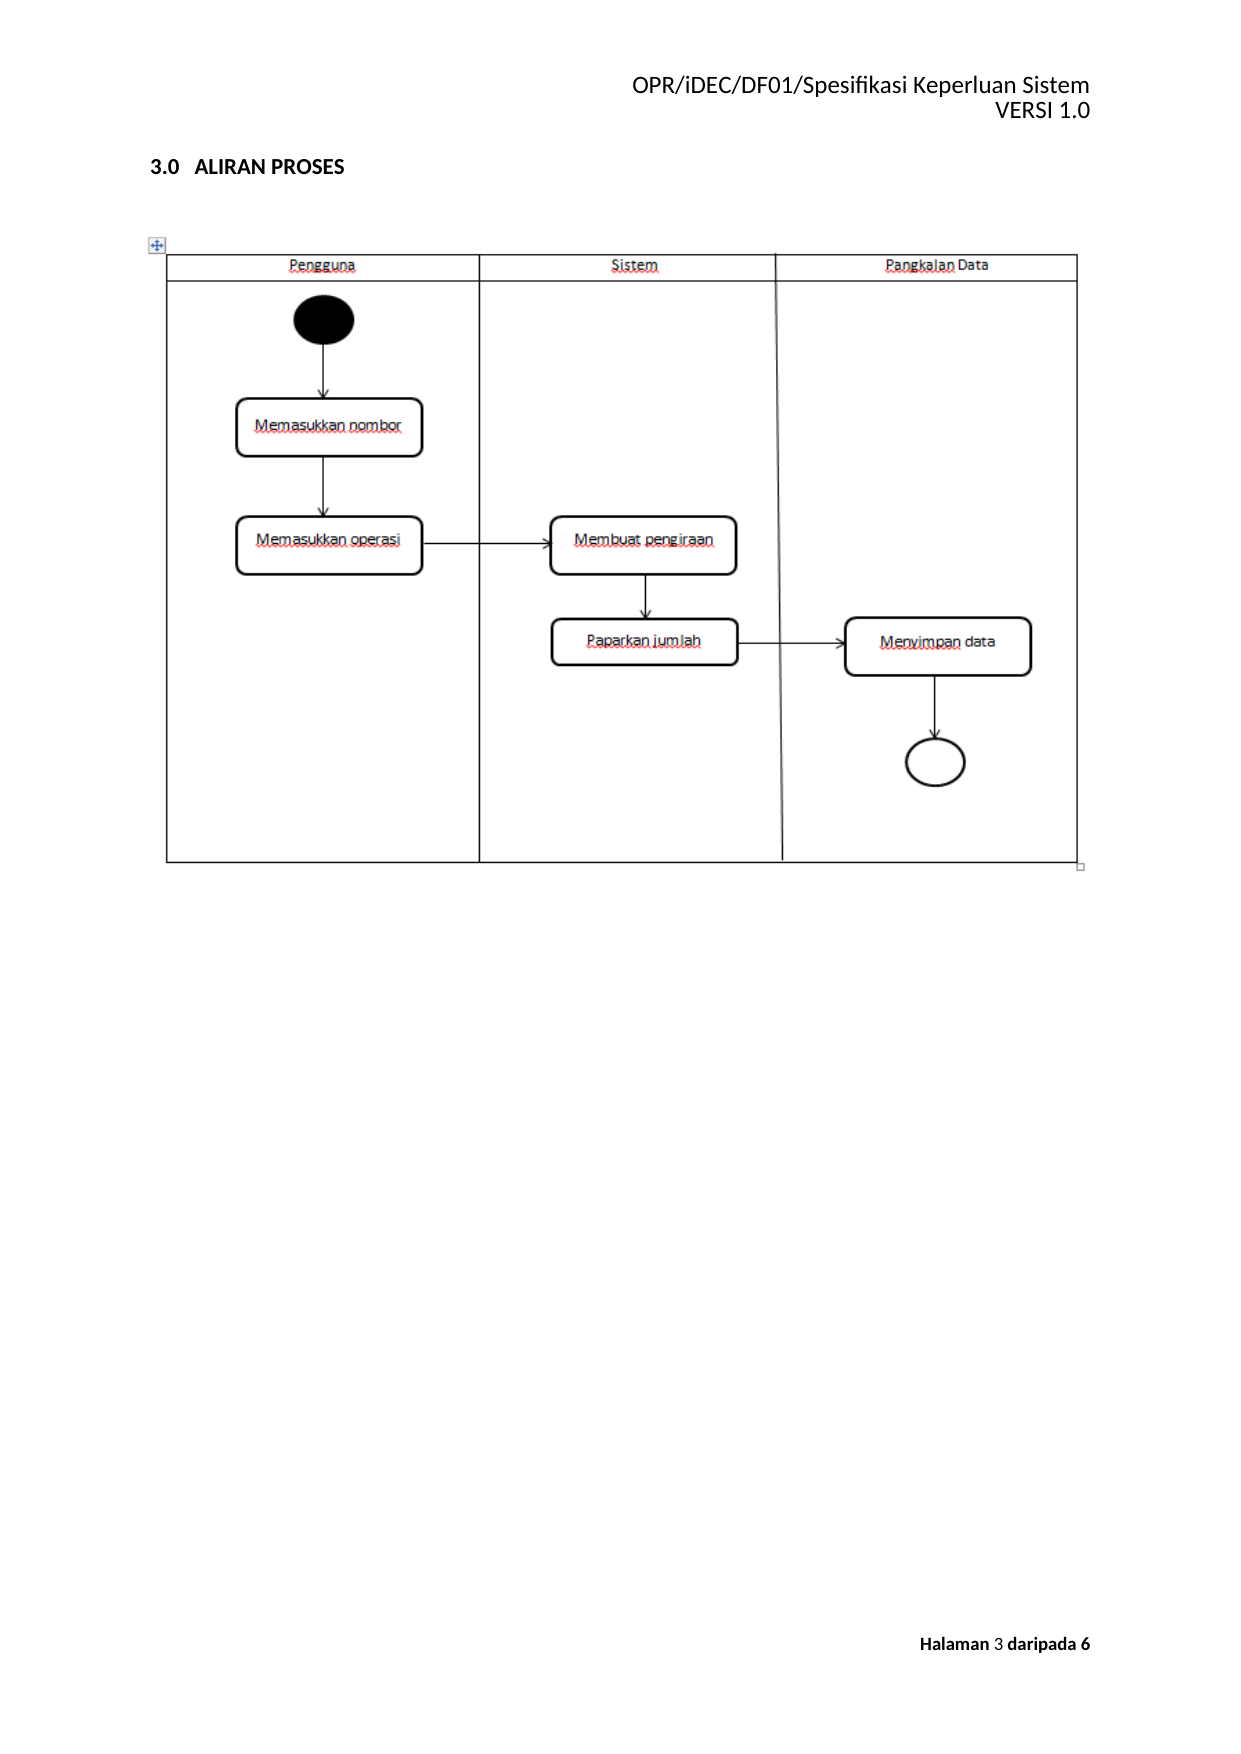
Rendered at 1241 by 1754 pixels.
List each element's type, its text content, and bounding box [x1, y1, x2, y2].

picture [132, 228, 1116, 893]
subtitle ALIRAN PROSES [150, 152, 1090, 181]
